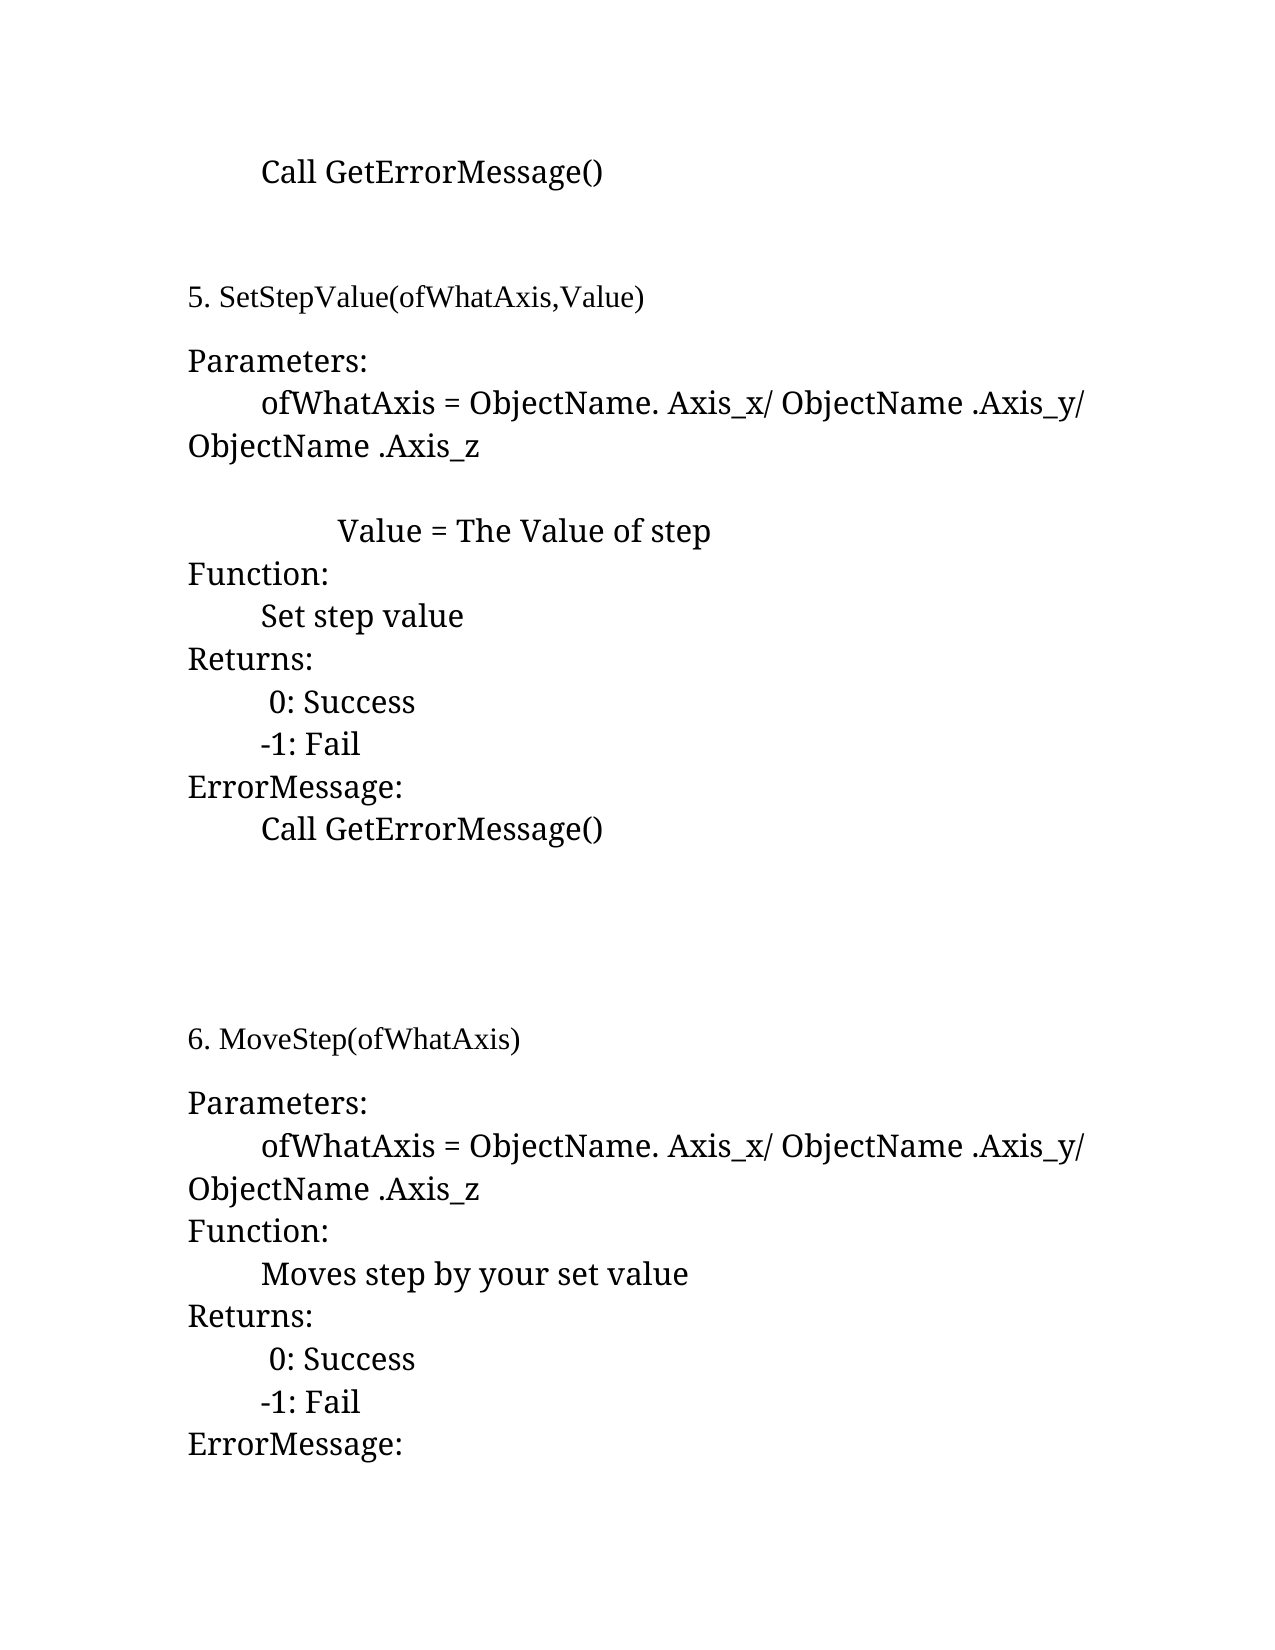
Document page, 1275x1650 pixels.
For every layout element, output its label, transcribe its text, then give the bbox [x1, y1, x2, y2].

text 5. SetStepValue(ofWhatAxis,Value) [187, 278, 1087, 314]
text -1: Fail [187, 722, 1087, 765]
text 0: Success [187, 1337, 1087, 1379]
text -1: Fail [187, 1379, 1087, 1422]
text Value = The Value of step [262, 509, 1087, 552]
text Call GetErrorMessage() [187, 807, 1087, 850]
text Moves step by your set value [187, 1252, 1087, 1294]
text ErrorMessage: [187, 1422, 1087, 1465]
text Function: [187, 552, 1087, 594]
text Returns: [187, 1294, 1087, 1337]
text ofWhatAxis = ObjectName. Axis_x/ ObjectName .Axis_y/ ObjectName .Axis_z [187, 381, 1087, 467]
text Call GetErrorMessage() [187, 150, 1087, 193]
text Function: [187, 1209, 1087, 1252]
text Returns: [187, 637, 1087, 679]
text 0: Success [187, 679, 1087, 722]
text Parameters: [187, 1081, 1087, 1124]
text Set step value [187, 594, 1087, 637]
text Parameters: [187, 339, 1087, 381]
text 6. MoveStep(ofWhatAxis) [187, 1020, 1087, 1056]
text ofWhatAxis = ObjectName. Axis_x/ ObjectName .Axis_y/ ObjectName .Axis_z [187, 1124, 1087, 1209]
text ErrorMessage: [187, 765, 1087, 807]
